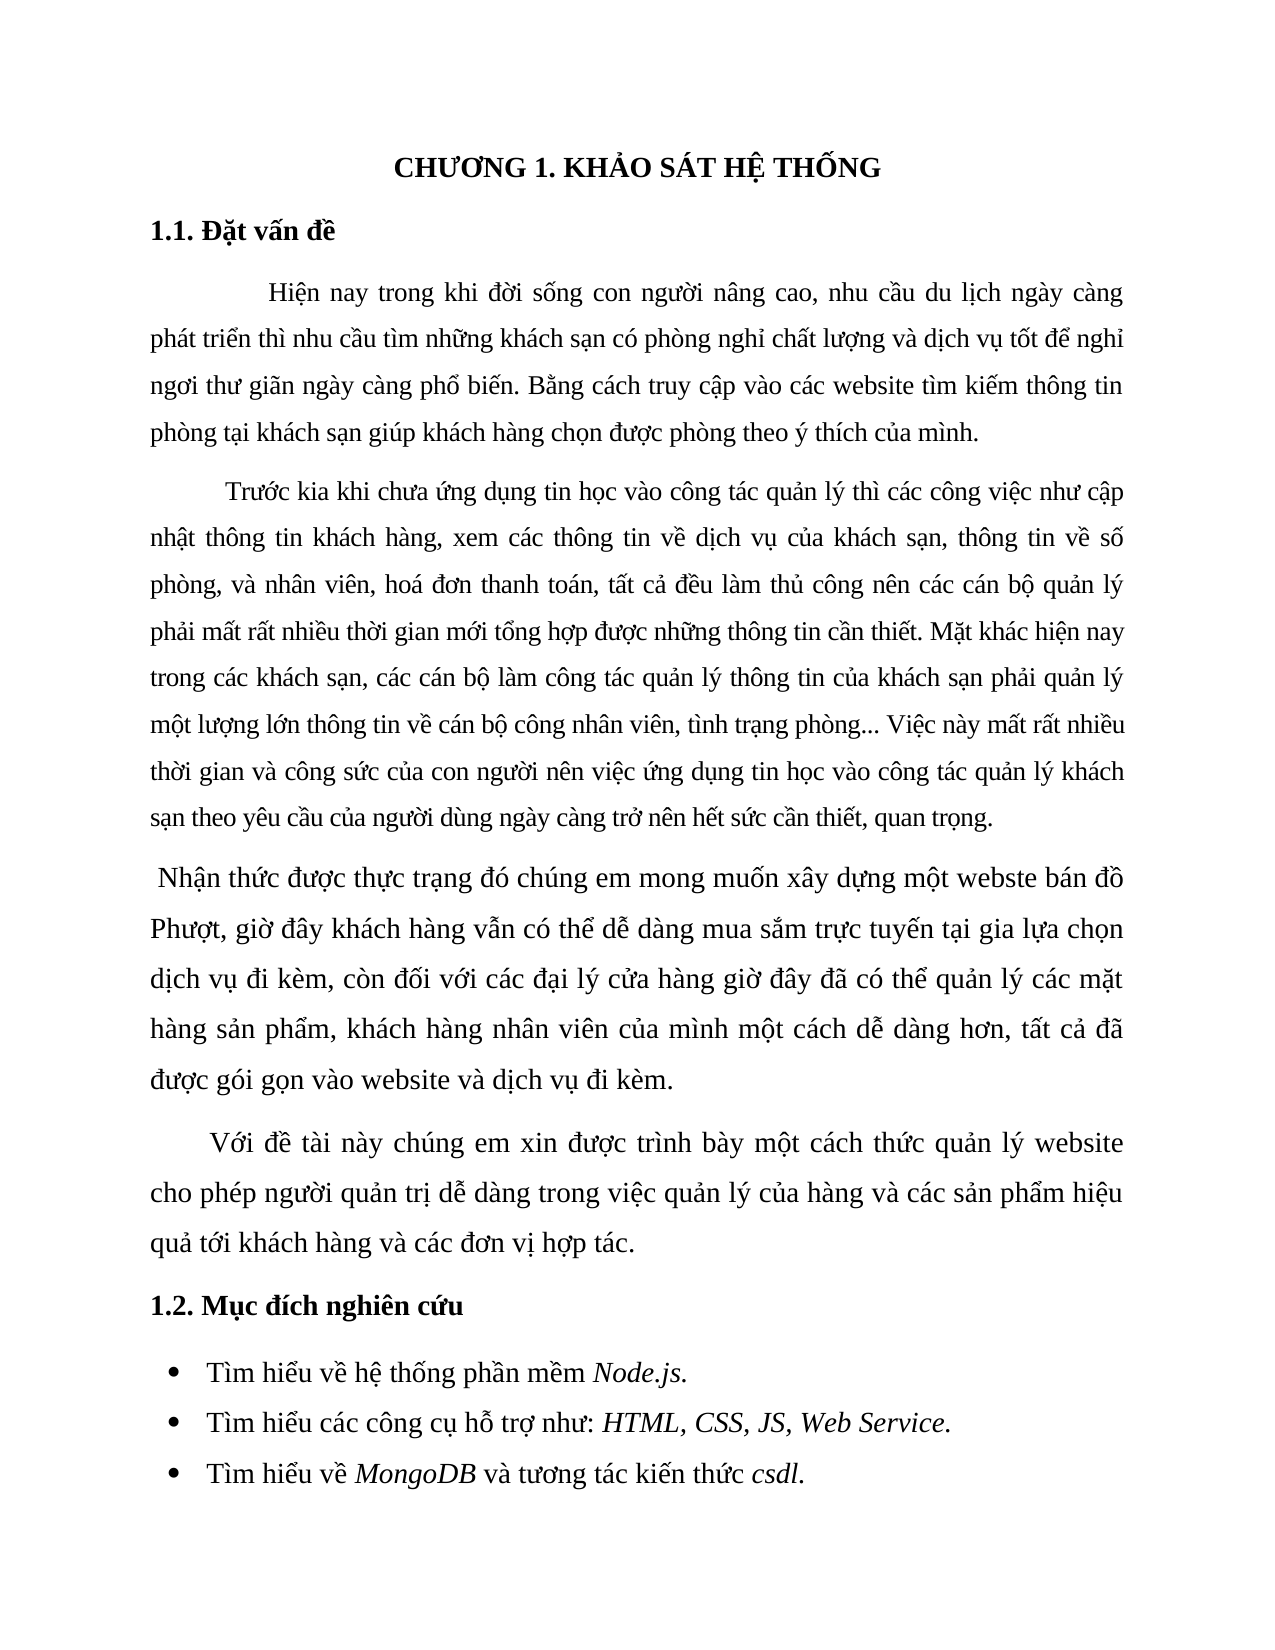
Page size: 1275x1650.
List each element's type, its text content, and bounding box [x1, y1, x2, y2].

list Tìm hiểu về hệ thống phần mềm Node.js. [169, 1355, 1125, 1389]
text Hiện nay trong khi đời sống con người nâng cao, nhu cầu du lịch ngày càng phát triển thì nhu cầu tìm những khách sạn có phòng nghỉ chất lượng và dịch vụ tốt để nghỉ ngơi thư giãn ngày càng phổ biến. Bằng cách truy cập vào các website tìm kiếm thông tin phòng tại khách sạn giúp khách hàng chọn được phòng theo ý thích của mình. [150, 276, 1125, 447]
text 1.2. Mục đích nghiên cứu [150, 1288, 1125, 1322]
list Tìm hiểu về MongoDB và tương tác kiến thức csdl. [169, 1456, 1125, 1489]
subtitle CHƯƠNG 1. KHẢO SÁT HỆ THỐNG [150, 150, 1125, 183]
text Với đề tài này chúng em xin được trình bày một cách thức quản lý website cho phép người quản trị dễ dàng trong việc quản lý của hàng và các sản phẩm hiệu quả tới khách hàng và các đơn vị hợp tác. [150, 1125, 1125, 1259]
text Nhận thức được thực trạng đó chúng em mong muốn xây dựng một webste bán đồ Phượt, giờ đây khách hàng vẫn có thể dễ dàng mua sắm trực tuyến tại gia lựa chọn dịch vụ đi kèm, còn đối với các đại lý cửa hàng giờ đây đã có thể quản lý các mặt hàng sản phẩm, khách hàng nhân viên của mình một cách dễ dàng hơn, tất cả đã được gói gọn vào website và dịch vụ đi kèm. [150, 861, 1125, 1095]
list Tìm hiểu các công cụ hỗ trợ như: HTML, CSS, JS, Web Service. [169, 1406, 1125, 1439]
text Trước kia khi chưa ứng dụng tin học vào công tác quản lý thì các công việc như cập nhật thông tin khách hàng, xem các thông tin về dịch vụ của khách sạn, thông tin về số phòng, và nhân viên, hoá đơn thanh toán, tất cả đều làm thủ công nên các cán bộ quản lý phải mất rất nhiều thời gian mới tổng hợp được những thông tin cần thiết. Mặt khác hiện nay trong các khách sạn, các cán bộ làm công tác quản lý thông tin của khách sạn phải quản lý một lượng lớn thông tin về cán bộ công nhân viên, tình trạng phòng... Việc này mất rất nhiều thời gian và công sức của con người nên việc ứng dụng tin học vào công tác quản lý khách sạn theo yêu cầu của người dùng ngày càng trở nên hết sức cần thiết, quan trọng. [150, 475, 1125, 833]
subtitle 1.1. Đặt vấn đề [150, 213, 1125, 246]
